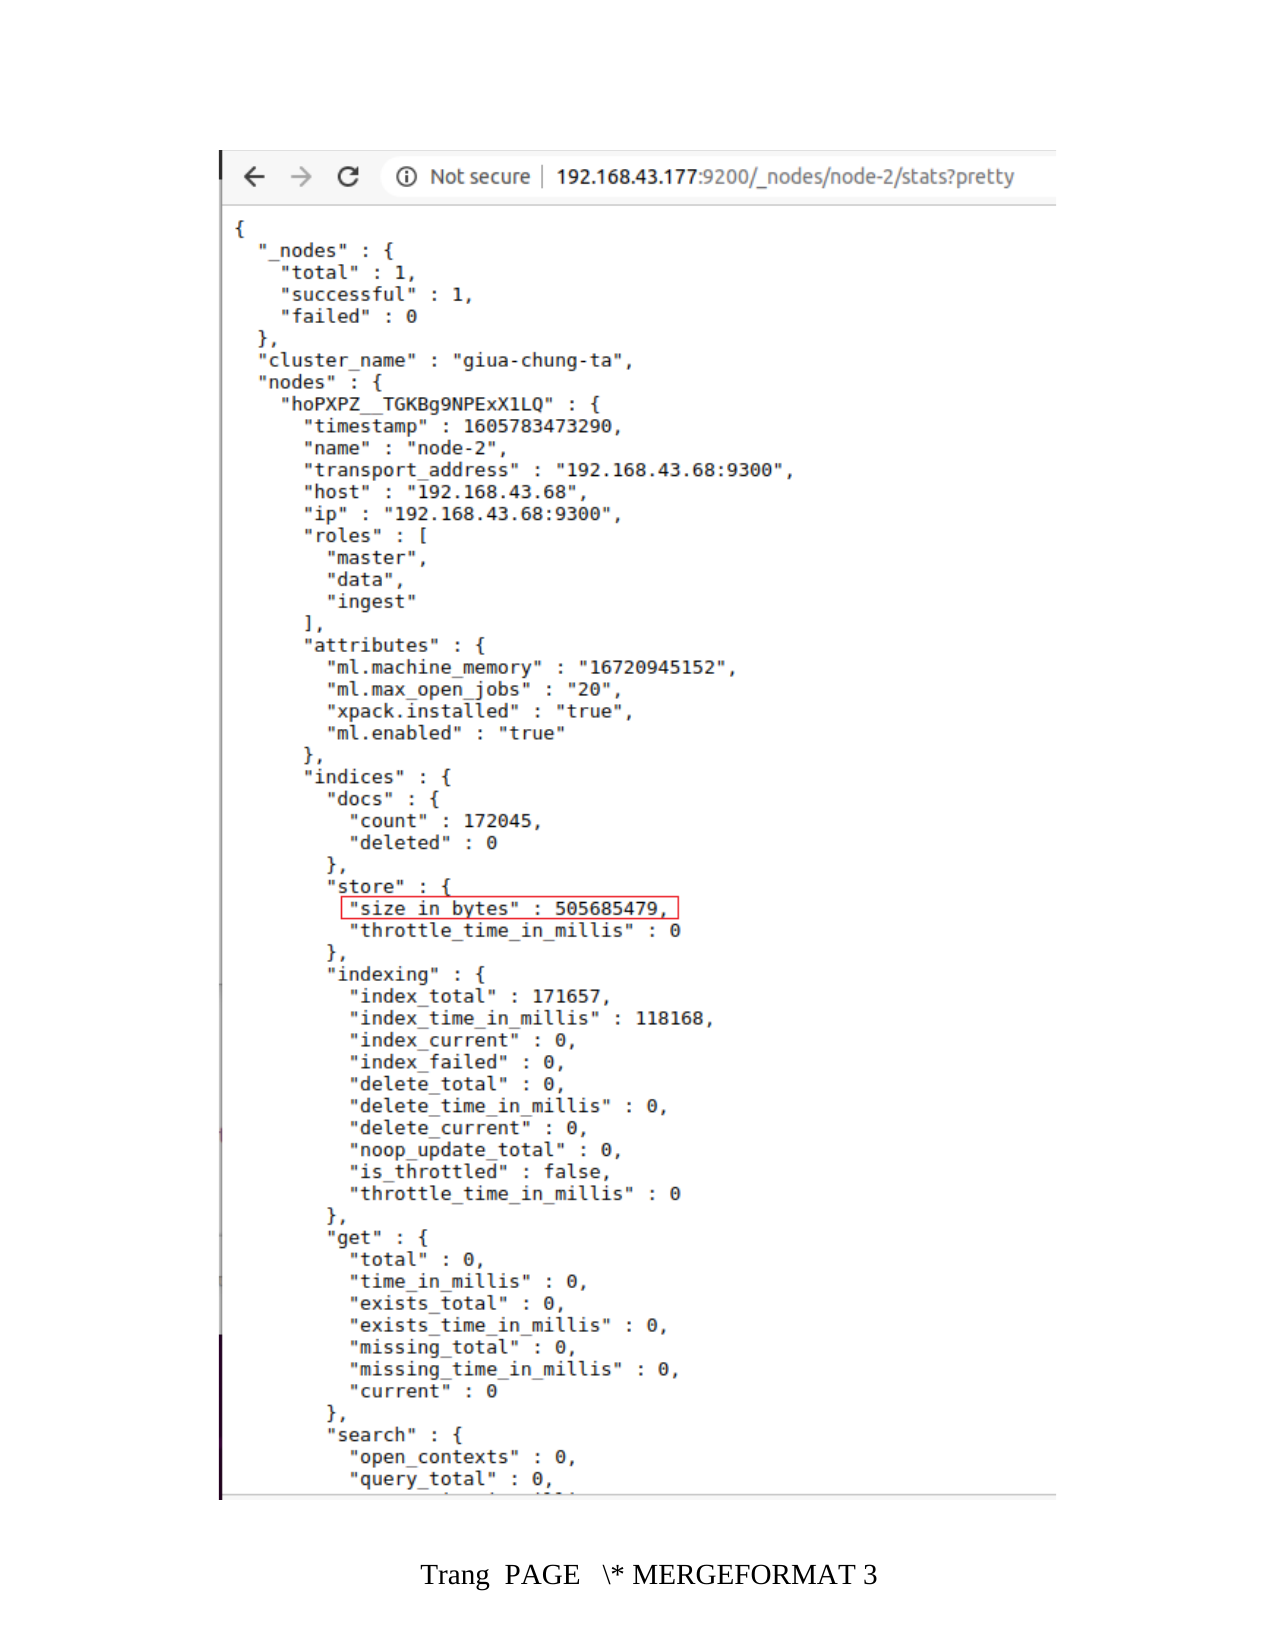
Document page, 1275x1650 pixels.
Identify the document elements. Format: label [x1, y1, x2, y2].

picture [218, 150, 1057, 1500]
